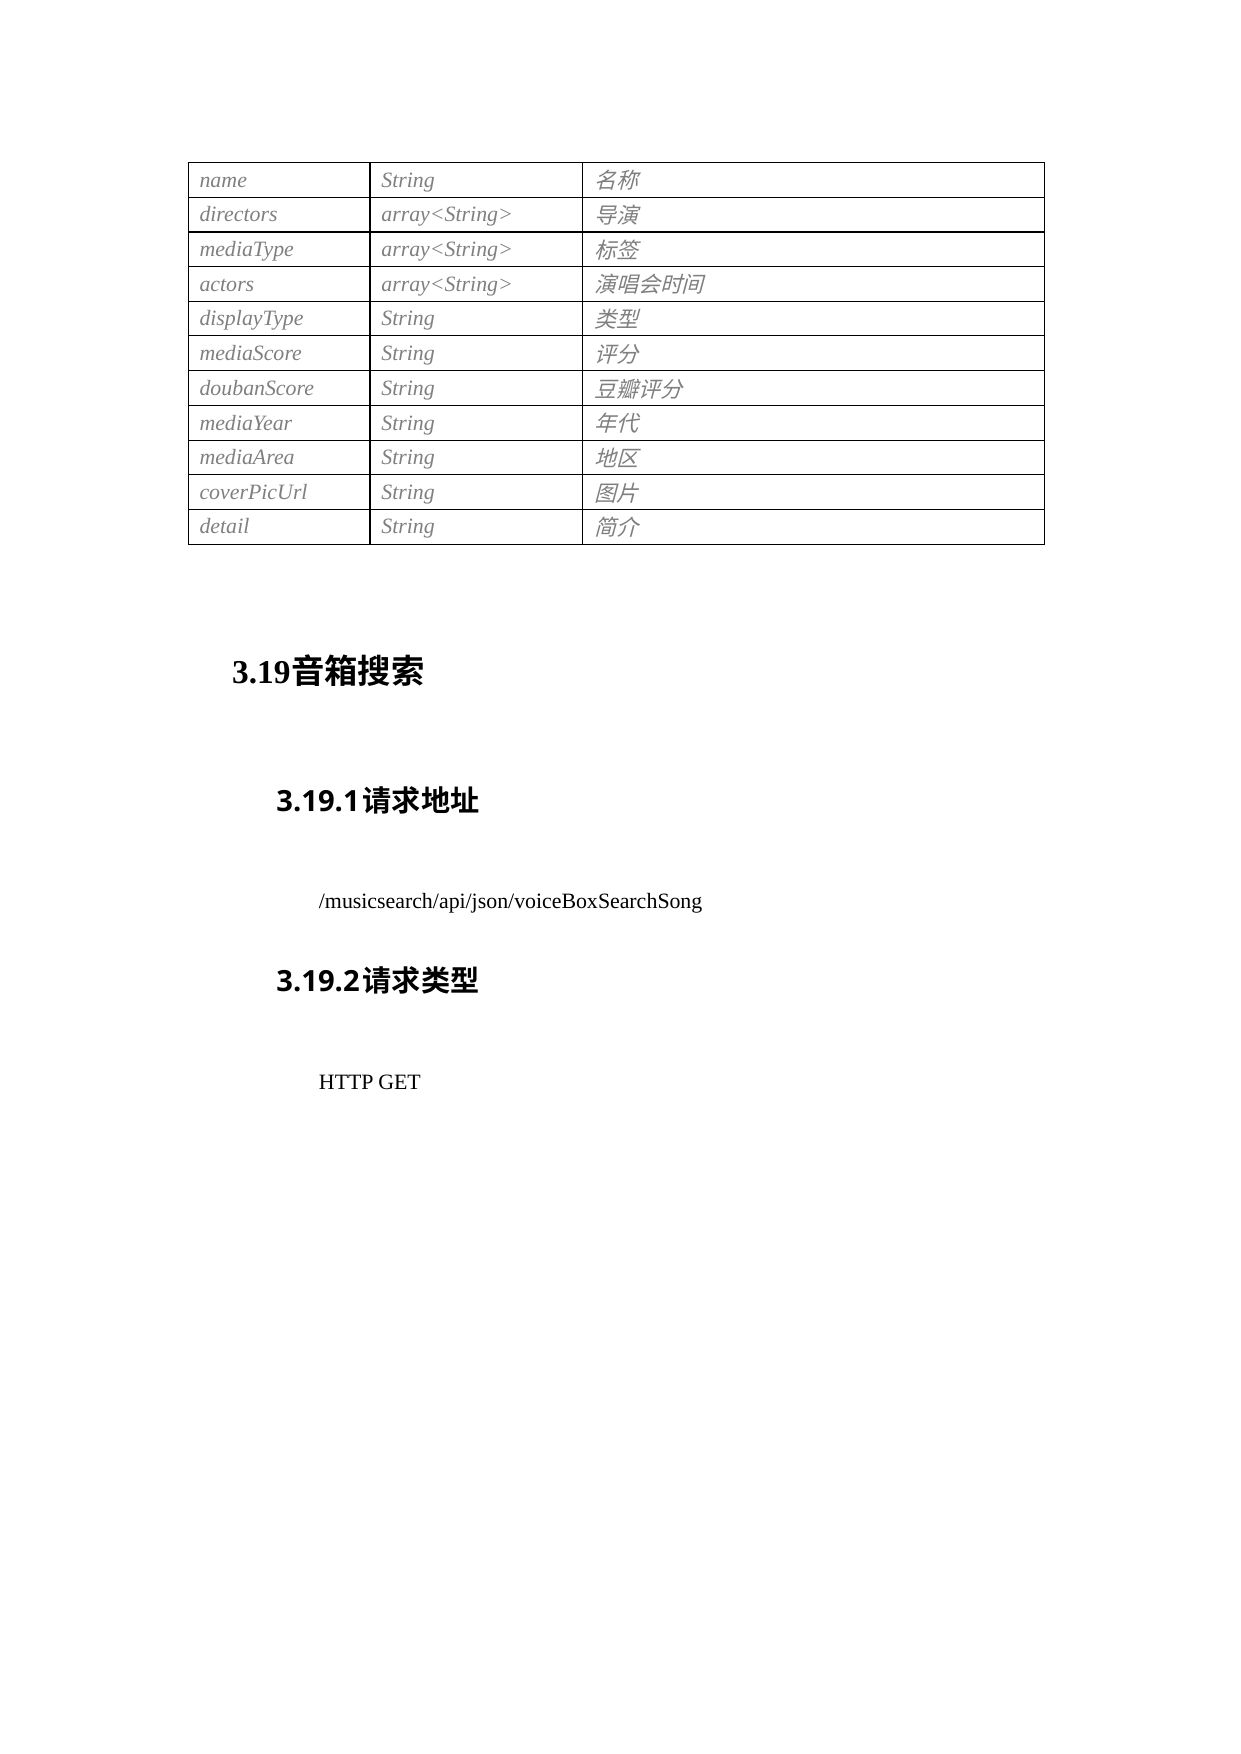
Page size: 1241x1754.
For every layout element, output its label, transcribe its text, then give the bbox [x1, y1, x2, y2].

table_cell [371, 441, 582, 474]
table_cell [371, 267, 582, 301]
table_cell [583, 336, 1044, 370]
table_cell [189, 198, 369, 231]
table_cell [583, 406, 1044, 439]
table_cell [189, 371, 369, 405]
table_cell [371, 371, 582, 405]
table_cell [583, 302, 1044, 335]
subtitle 请求地址 [276, 766, 1053, 831]
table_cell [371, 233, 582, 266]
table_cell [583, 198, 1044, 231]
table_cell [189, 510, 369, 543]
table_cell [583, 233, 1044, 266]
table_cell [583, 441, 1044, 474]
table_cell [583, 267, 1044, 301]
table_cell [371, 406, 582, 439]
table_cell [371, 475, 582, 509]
text HTTP GET [275, 1065, 1053, 1098]
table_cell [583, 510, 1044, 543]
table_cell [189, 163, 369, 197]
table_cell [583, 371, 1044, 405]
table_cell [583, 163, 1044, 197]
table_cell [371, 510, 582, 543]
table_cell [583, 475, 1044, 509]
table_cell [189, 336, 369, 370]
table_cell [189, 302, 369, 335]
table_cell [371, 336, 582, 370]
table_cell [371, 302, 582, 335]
subtitle 请求类型 [276, 946, 1053, 1011]
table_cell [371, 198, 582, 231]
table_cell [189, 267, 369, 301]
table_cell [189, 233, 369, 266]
subtitle 音箱搜索 [232, 637, 1053, 702]
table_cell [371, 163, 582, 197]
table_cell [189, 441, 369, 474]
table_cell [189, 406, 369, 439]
text /musicsearch/api/json/voiceBoxSearchSong [275, 885, 1053, 917]
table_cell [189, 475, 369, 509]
